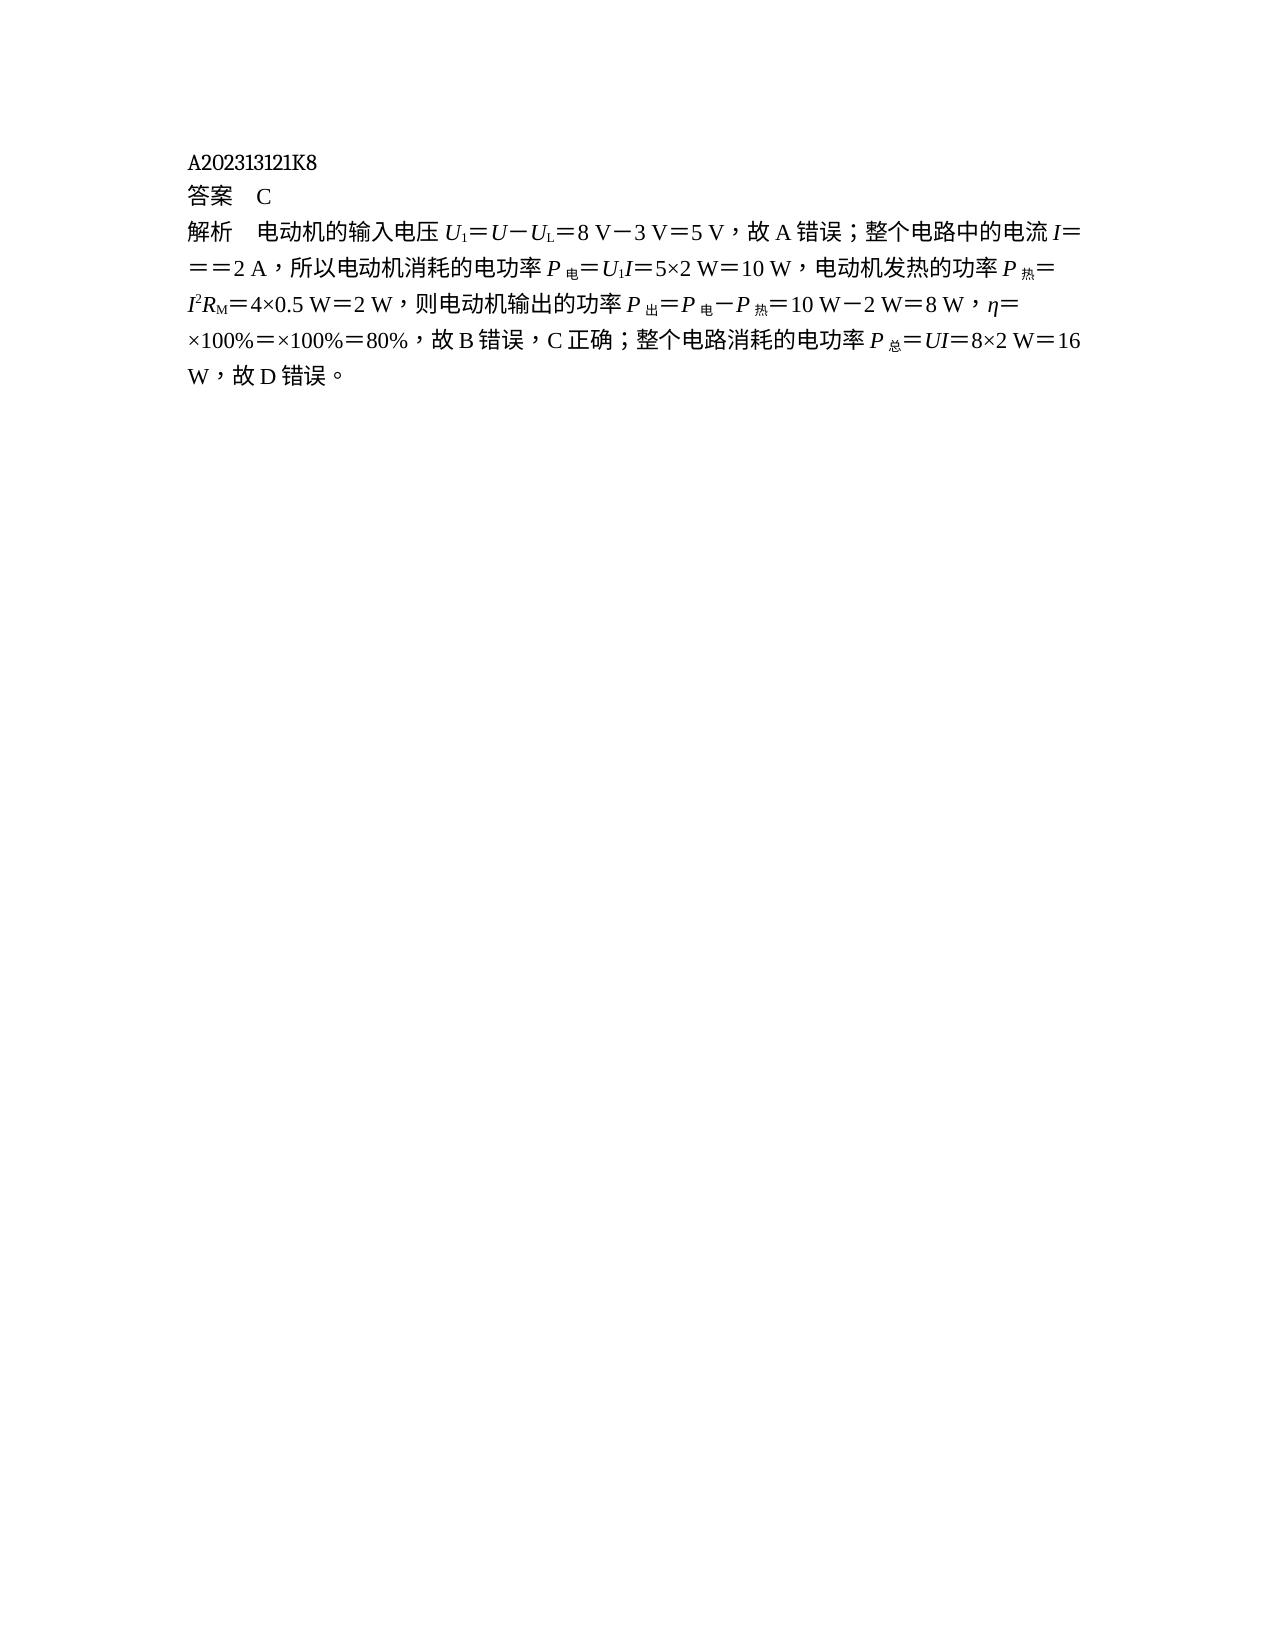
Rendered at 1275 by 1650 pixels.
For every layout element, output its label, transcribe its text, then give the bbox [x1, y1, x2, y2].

text 答案 C [187, 180, 1087, 211]
text 解析 电动机的输入电压U1＝U－UL＝8 V－3 V＝5 V，故A错误；整个电路中的电流I＝＝＝2 A，所以电动机消耗的电功率P电＝U1I＝5×2 W＝10 W，电动机发热的功率P热＝I2RM＝4×0.5 W＝2 W，则电动机输出的功率P出＝P电－P热＝10 W－2 W＝8 W，η＝×100%＝×100%＝80%，故B错误，C正确；整个电路消耗的电功率P总＝UI＝8×2 W＝16 W，故D错误。 [187, 216, 1087, 391]
text A202313121K8 [187, 150, 1087, 176]
